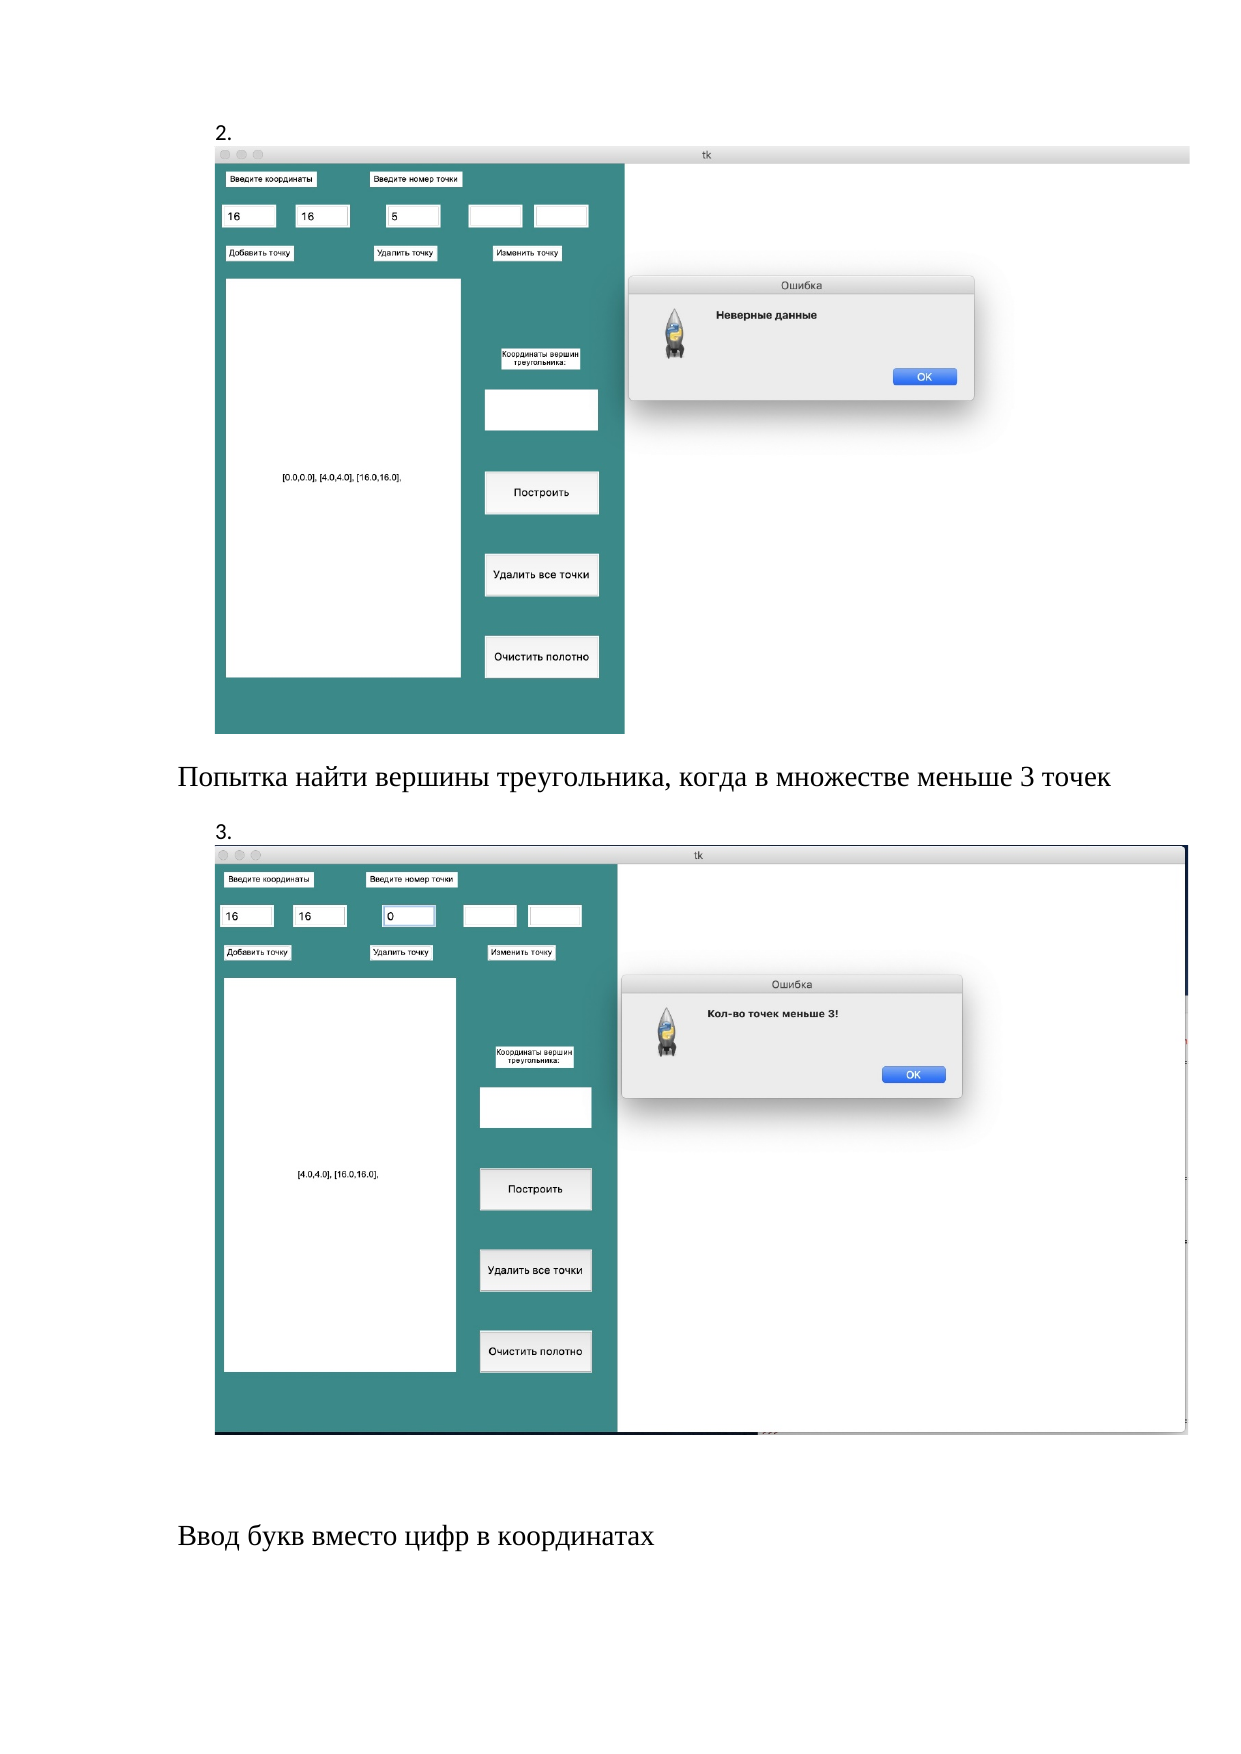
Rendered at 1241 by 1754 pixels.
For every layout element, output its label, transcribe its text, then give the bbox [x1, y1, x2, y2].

picture [214, 146, 1190, 734]
picture [214, 845, 1189, 1435]
text Попытка найти вершины треугольника, когда в множестве меньше 3 точек [177, 759, 1152, 792]
text Ввод букв вместо цифр в координатах [177, 1518, 1152, 1551]
